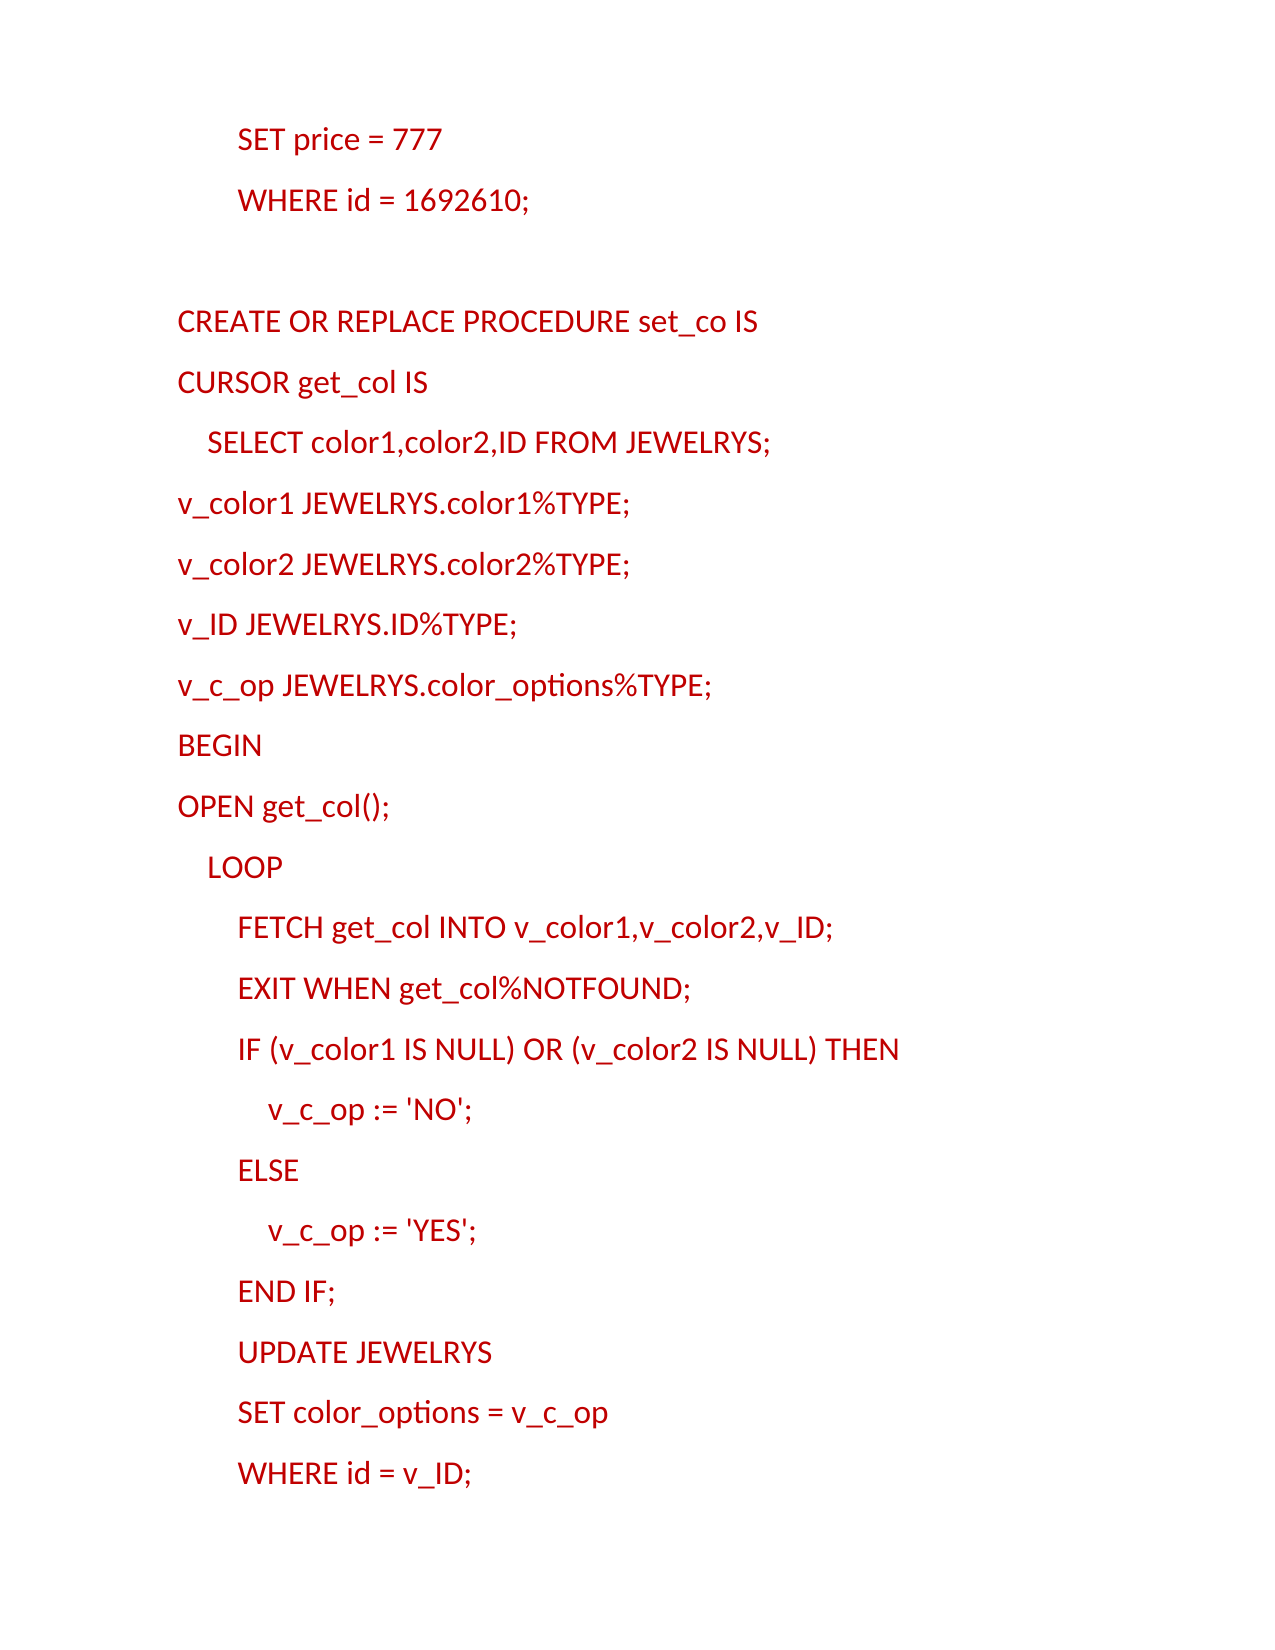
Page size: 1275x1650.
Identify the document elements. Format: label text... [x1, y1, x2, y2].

text CREATE OR REPLACE PROCEDURE set_co IS [177, 300, 1186, 341]
text v_color1 JEWELRYS.color1%TYPE; [177, 482, 1186, 523]
text BEGIN [177, 724, 1186, 765]
text v_c_op JEWELRYS.color_options%TYPE; [177, 664, 1186, 704]
text EXIT WHEN get_col%NOTFOUND; [177, 967, 1186, 1008]
text SELECT color1,color2,ID FROM JEWELRYS; [177, 421, 1186, 462]
text v_c_op := 'YES'; [177, 1209, 1186, 1250]
text SET color_options = v_c_op [177, 1391, 1186, 1432]
text OPEN get_col(); [177, 785, 1186, 826]
text v_ID JEWELRYS.ID%TYPE; [177, 603, 1186, 644]
text LOOP [177, 846, 1186, 886]
text CURSOR get_col IS [177, 361, 1186, 401]
text IF (v_color1 IS NULL) OR (v_color2 IS NULL) THEN [177, 1027, 1186, 1068]
text FETCH get_col INTO v_color1,v_color2,v_ID; [177, 906, 1186, 947]
text v_color2 JEWELRYS.color2%TYPE; [177, 542, 1186, 583]
text SET price = 777 [177, 118, 1186, 159]
text WHERE id = 1692610; [177, 179, 1186, 219]
text v_c_op := 'NO'; [177, 1088, 1186, 1129]
text WHERE id = v_ID; [177, 1452, 1186, 1493]
text END IF; [177, 1270, 1186, 1311]
text UPDATE JEWELRYS [177, 1331, 1186, 1371]
text ELSE [177, 1149, 1186, 1189]
